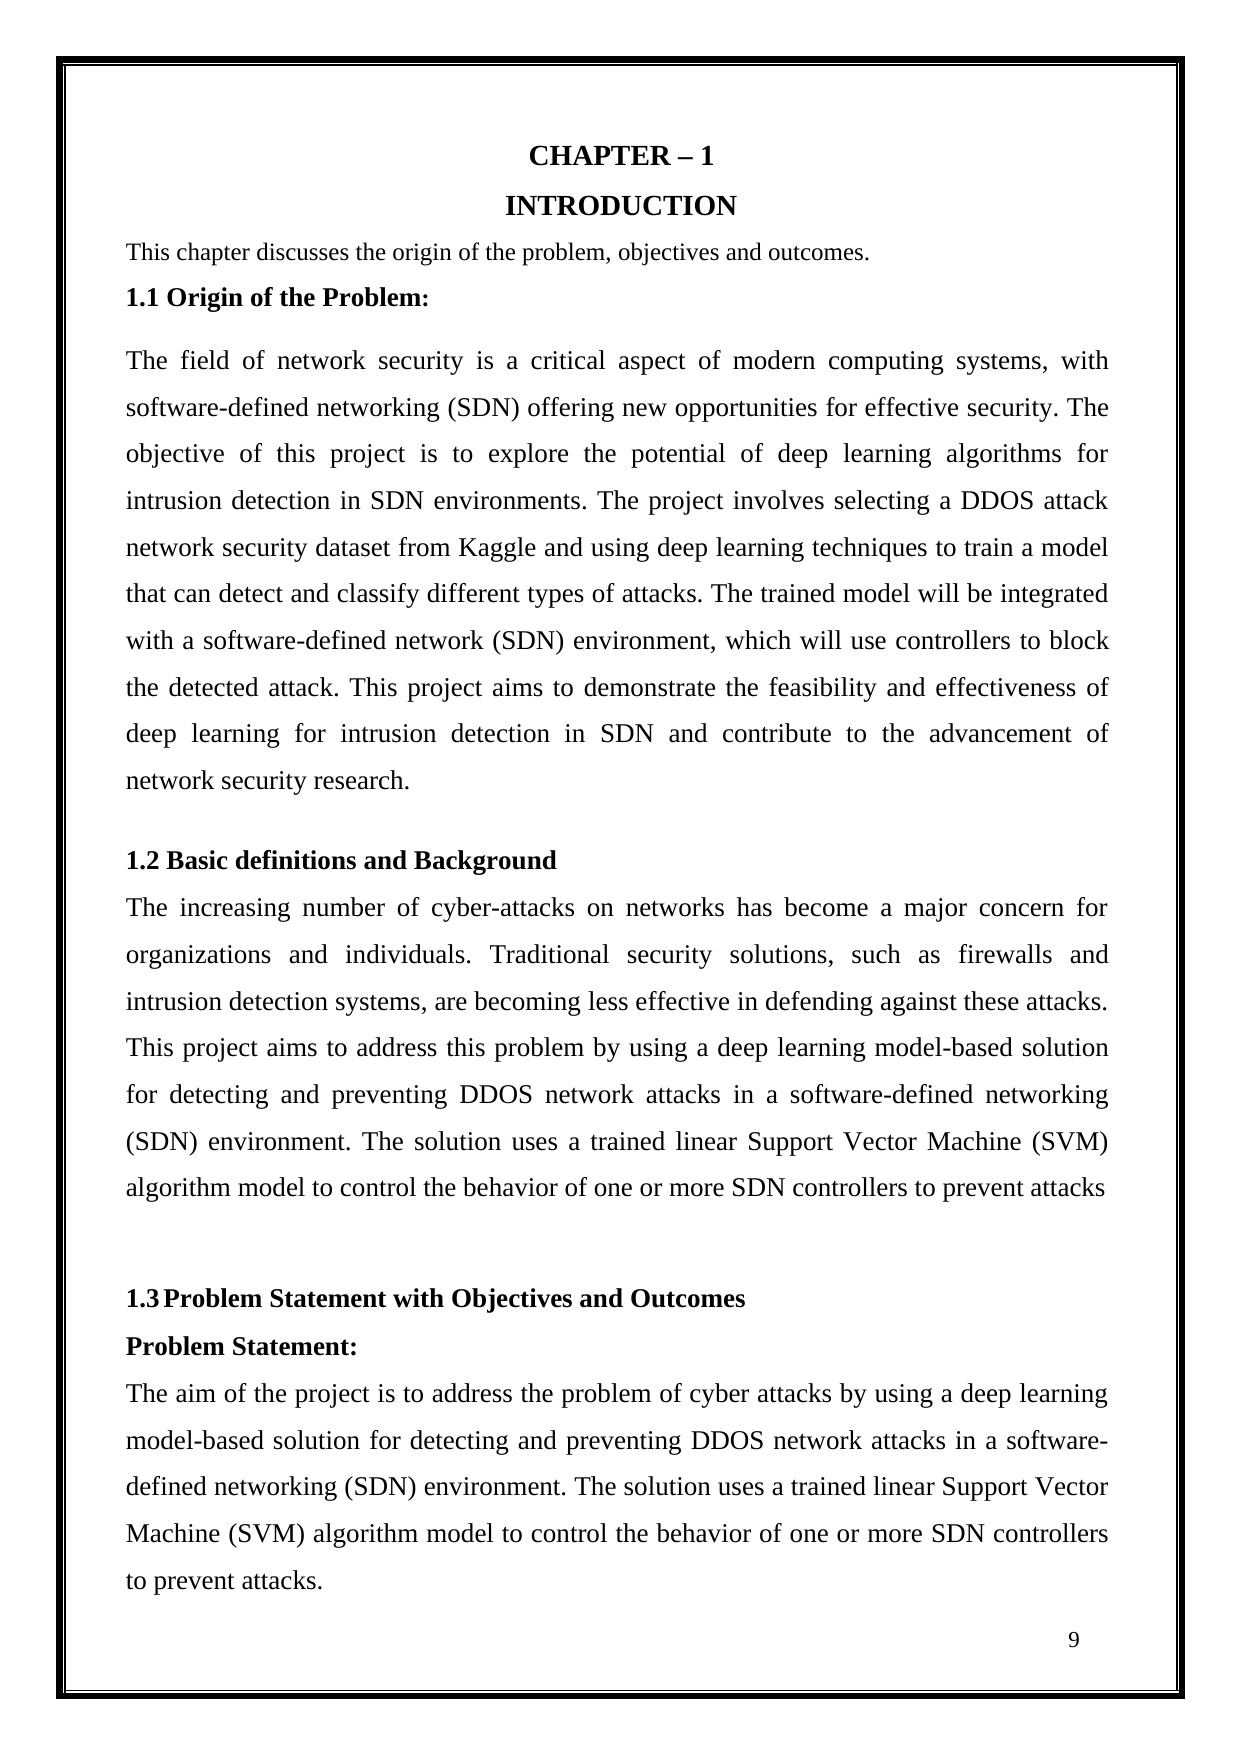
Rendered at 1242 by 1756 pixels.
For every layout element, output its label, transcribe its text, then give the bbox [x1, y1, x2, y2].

subtitle 1.2 Basic definitions and Background [126, 844, 1173, 875]
subtitle The field of network security is a critical aspect of modern computing systems, with software-defined networking (SDN) offering new opportunities for effective security. The objective of this project is to explore the potential of deep learning algorithms for intrusion detection in SDN environments. The project involves selecting a DDOS attack network security dataset from Kaggle and using deep learning techniques to train a model that can detect and classify different types of attacks. The trained model will be integrated with a software-defined network (SDN) environment, which will use controllers to block the detected attack. This project aims to demonstrate the feasibility and effectiveness of deep learning for intrusion detection in SDN and contribute to the advancement of network security research. [126, 344, 1110, 795]
subtitle Origin of the Problem: [125, 281, 1173, 312]
text This chapter discusses the origin of the problem, objectives and outcomes. [126, 237, 1173, 266]
text The increasing number of cyber-attacks on networks has become a major concern for organizations and individuals. Traditional security solutions, such as firewalls and intrusion detection systems, are becoming less effective in defending against these attacks. This project aims to address this problem by using a deep learning model-based solution for detecting and preventing DDOS network attacks in a software-defined networking (SDN) environment. The solution uses a trained linear Support Vector Machine (SVM) algorithm model to control the behavior of one or more SDN controllers to prevent attacks [126, 891, 1110, 1203]
subtitle Problem Statement: [126, 1330, 749, 1361]
subtitle Problem Statement with Objectives and Outcomes [126, 1282, 749, 1313]
text The aim of the project is to address the problem of cyber attacks by using a deep learning model-based solution for detecting and preventing DDOS network attacks in a software-defined networking (SDN) environment. The solution uses a trained linear Support Vector Machine (SVM) algorithm model to control the behavior of one or more SDN controllers to prevent attacks. [126, 1377, 1110, 1595]
subtitle CHAPTER – 1 INTRODUCTION [504, 138, 738, 221]
